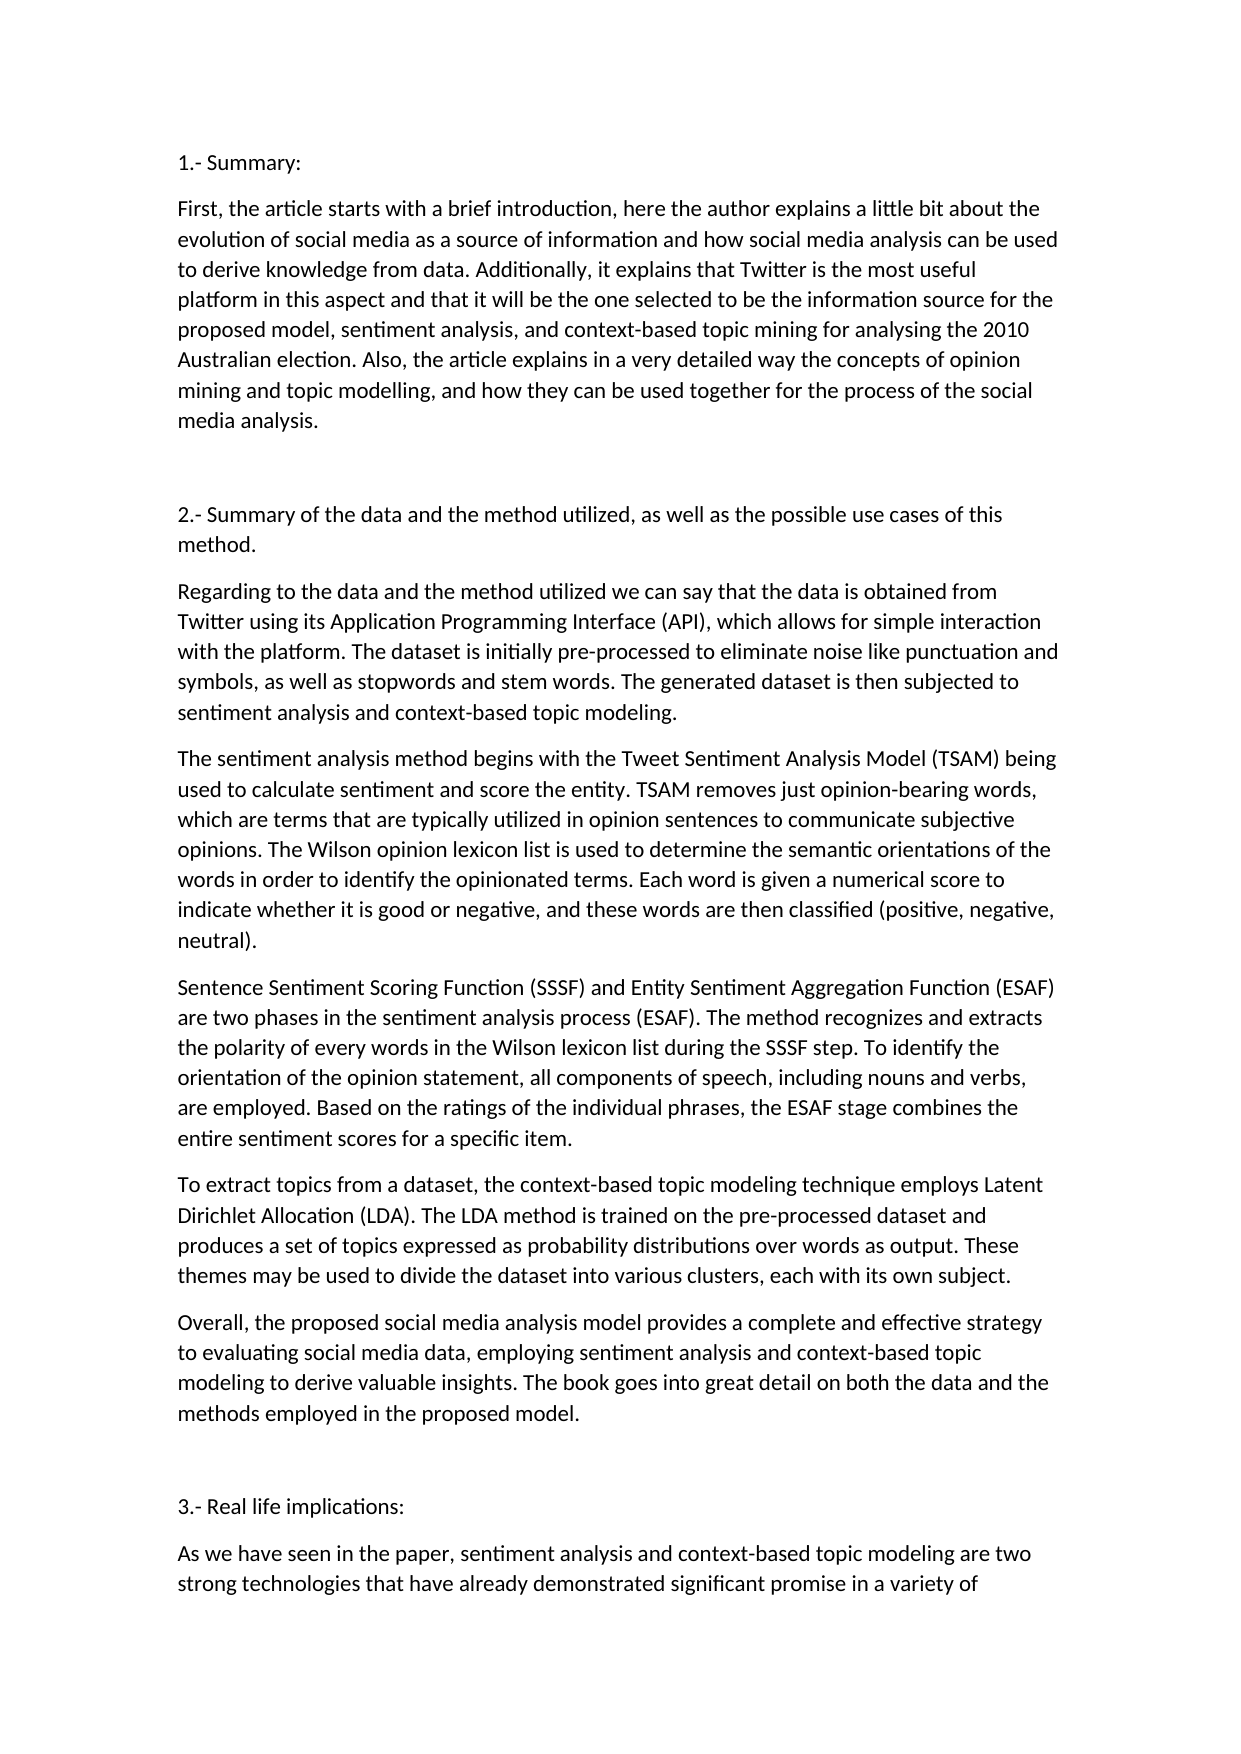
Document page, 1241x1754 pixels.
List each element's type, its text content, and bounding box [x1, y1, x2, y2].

text Regarding to the data and the method utilized we can say that the data is obtained from Twitter using its Application Programming Interface (API), which allows for simple interaction with the platform. The dataset is initially pre-processed to eliminate noise like punctuation and symbols, as well as stopwords and stem words. The generated dataset is then subjected to sentiment analysis and context-based topic modeling. [177, 577, 1063, 726]
text 2.- Summary of the data and the method utilized, as well as the possible use cases of this method. [177, 500, 1063, 558]
text To extract topics from a dataset, the context-based topic modeling technique employs Latent Dirichlet Allocation (LDA). The LDA method is trained on the pre-processed dataset and produces a set of topics expressed as probability distributions over words as output. These themes may be used to divide the dataset into various clusters, each with its own subject. [177, 1171, 1063, 1289]
text The sentiment analysis method begins with the Tweet Sentiment Analysis Model (TSAM) being used to calculate sentiment and score the entity. TSAM removes just opinion-bearing words, which are terms that are typically utilized in opinion sentences to communicate subjective opinions. The Wilson opinion lexicon list is used to determine the semantic orientations of the words in order to identify the opinionated terms. Each word is given a numerical score to indicate whether it is good or negative, and these words are then classified (positive, negative, neutral). [177, 744, 1063, 954]
text Overall, the proposed social media analysis model provides a complete and effective strategy to evaluating social media data, employing sentiment analysis and context-based topic modeling to derive valuable insights. The book goes into great detail on both the data and the methods employed in the proposed model. [177, 1308, 1063, 1427]
text First, the article starts with a brief introduction, here the author explains a little bit about the evolution of social media as a source of information and how social media analysis can be used to derive knowledge from data. Additionally, it explains that Twitter is the most useful platform in this aspect and that it will be the one selected to be the information source for the proposed model, sentiment analysis, and context-based topic mining for analysing the 2010 Australian election. Also, the article explains in a very detailed way the concepts of opinion mining and topic modelling, and how they can be used together for the process of the social media analysis. [177, 194, 1063, 434]
text 1.- Summary: [177, 148, 1063, 176]
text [177, 1539, 1063, 1597]
text 3.- Real life implications: [177, 1492, 1063, 1520]
text Sentence Sentiment Scoring Function (SSSF) and Entity Sentiment Aggregation Function (ESAF) are two phases in the sentiment analysis process (ESAF). The method recognizes and extracts the polarity of every words in the Wilson lexicon list during the SSSF step. To identify the orientation of the opinion statement, all components of speech, including nouns and verbs, are employed. Based on the ratings of the individual phrases, the ESAF stage combines the entire sentiment scores for a specific item. [177, 973, 1063, 1152]
